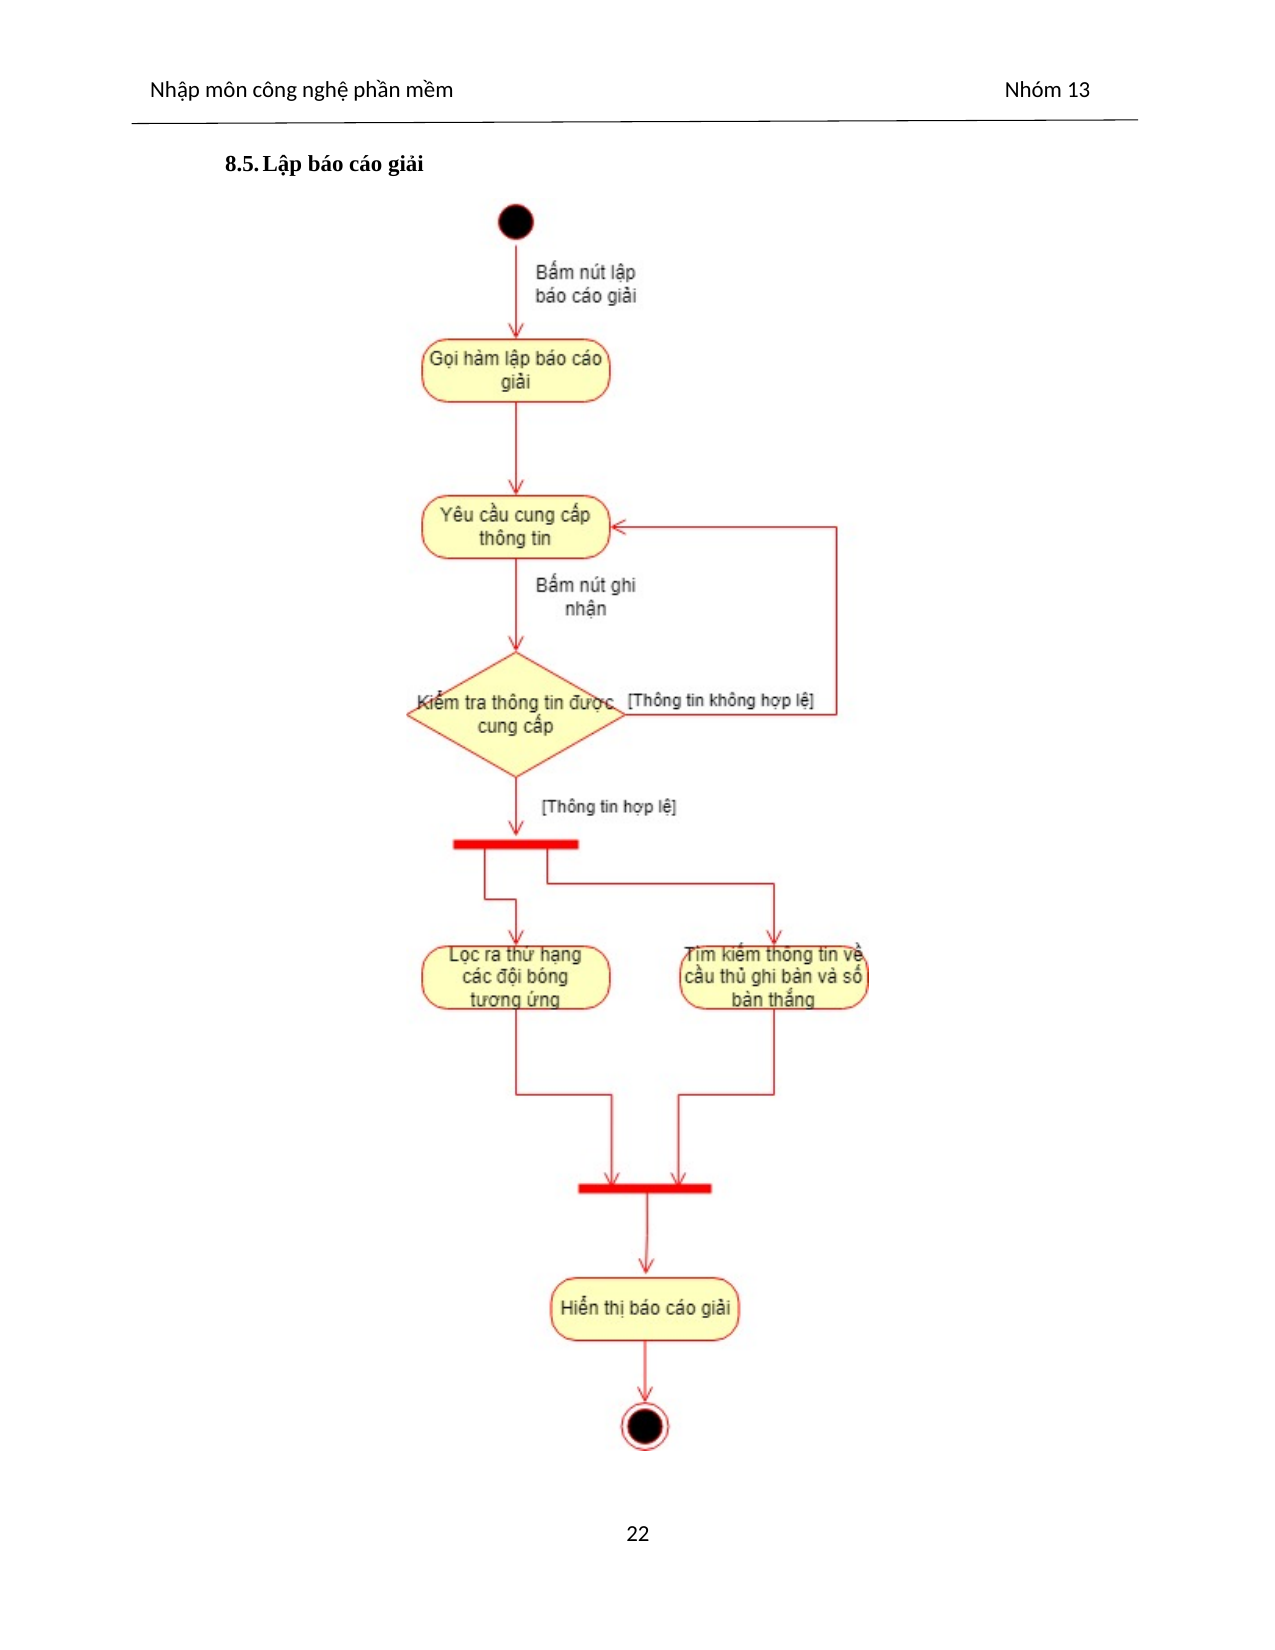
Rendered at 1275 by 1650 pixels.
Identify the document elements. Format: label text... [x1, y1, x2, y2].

list Lập báo cáo giải [225, 150, 1125, 176]
picture [406, 198, 869, 1451]
